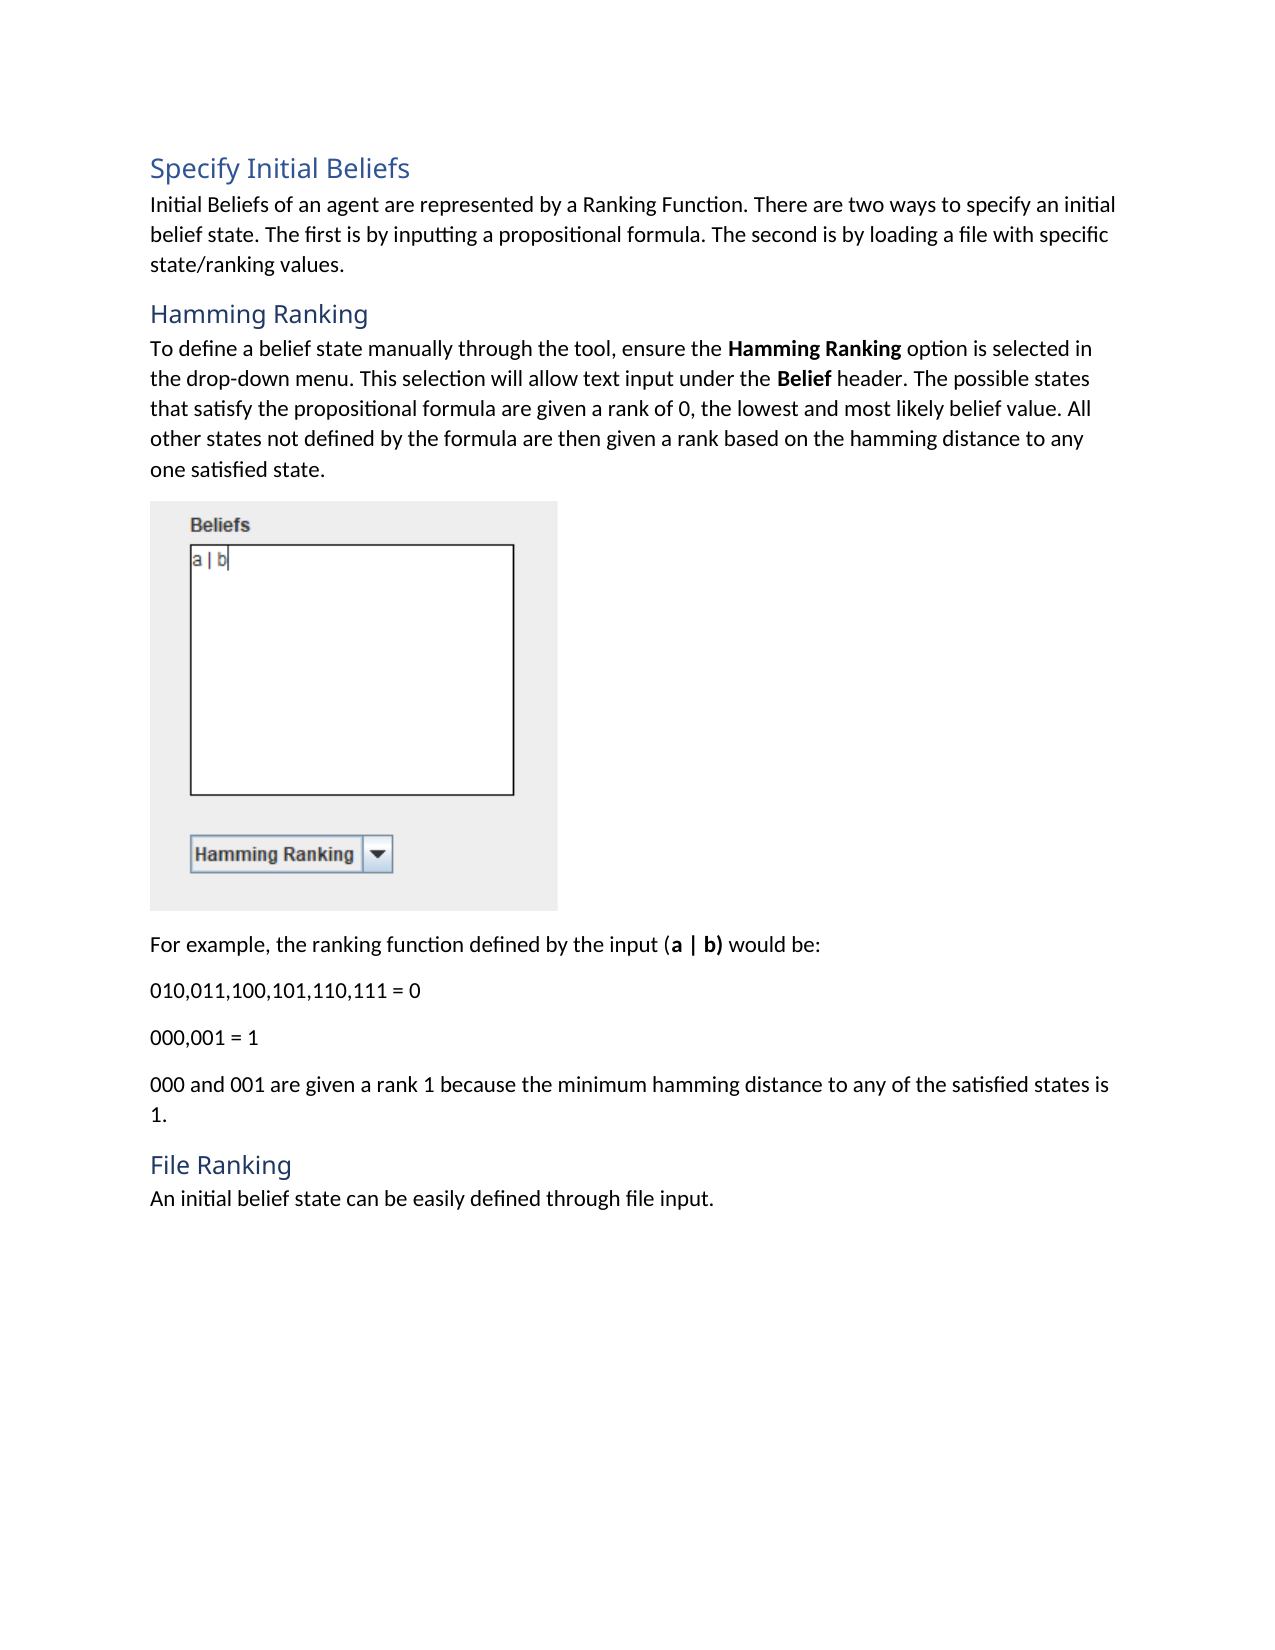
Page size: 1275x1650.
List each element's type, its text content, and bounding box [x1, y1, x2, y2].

text For example, the ranking function defined by the input (a | b) would be: [150, 930, 1125, 958]
subtitle File Ranking [150, 1147, 1125, 1182]
subtitle Hamming Ranking [150, 297, 1125, 331]
text 000,001 = 1 [150, 1023, 1125, 1052]
picture [150, 501, 558, 911]
subtitle Specify Initial Beliefs [150, 150, 1125, 187]
text 010,011,100,101,110,111 = 0 [150, 977, 1125, 1005]
text To define a belief state manually through the tool, ensure the Hamming Ranking option is selected in the drop-down menu. This selection will allow text input under the Belief header. The possible states that satisfy the propositional formula are given a rank of 0, the lowest and most likely belief value. All other states not defined by the formula are then given a rank based on the hamming distance to any one satisfied state. [150, 334, 1125, 483]
text Initial Beliefs of an agent are represented by a Ranking Function. There are two ways to specify an initial belief state. The first is by inputting a propositional formula. The second is by loading a file with specific state/ranking values. [150, 190, 1125, 278]
text 000 and 001 are given a rank 1 because the minimum hamming distance to any of the satisfied states is 1. [150, 1070, 1125, 1129]
text An initial belief state can be easily defined through file input. [150, 1184, 1125, 1212]
